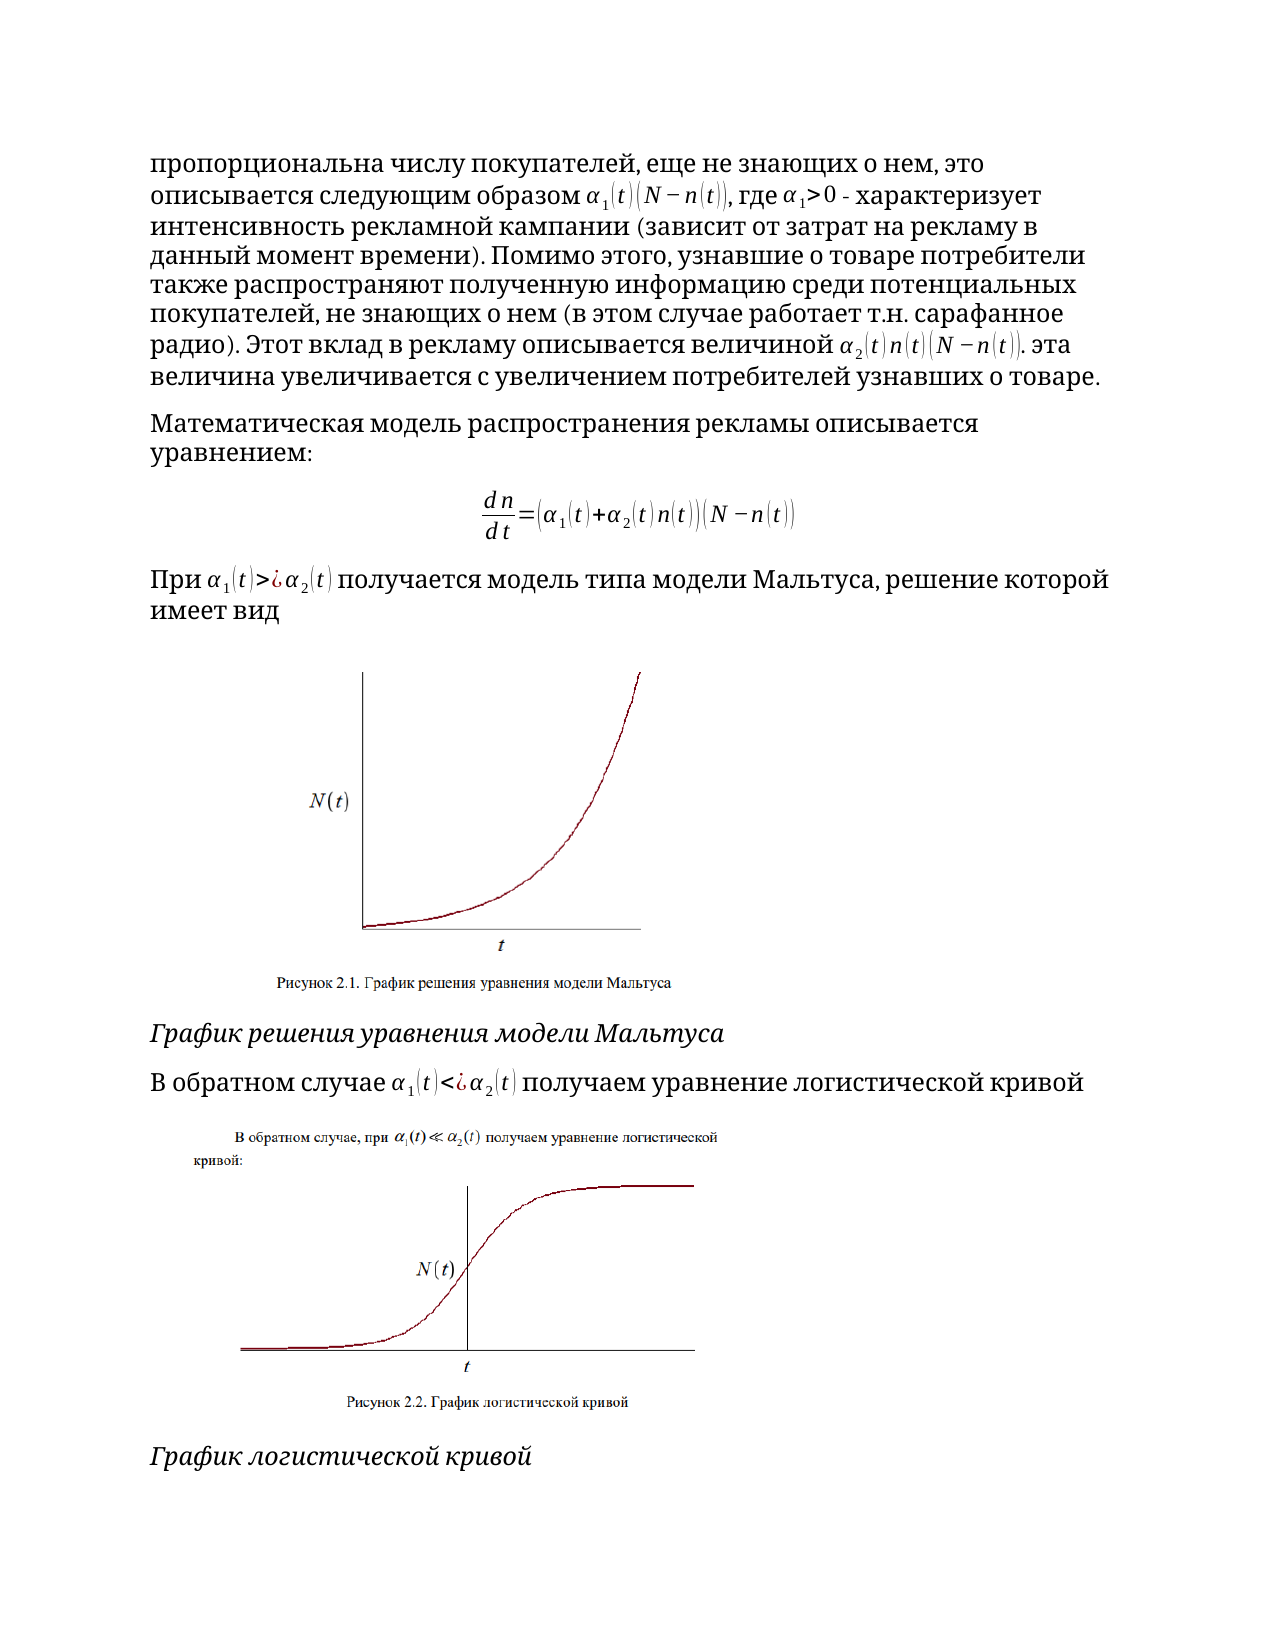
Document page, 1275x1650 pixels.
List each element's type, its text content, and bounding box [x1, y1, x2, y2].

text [150, 150, 1125, 391]
text В обратном случае получаем уравнение логистической кривой [150, 1067, 1125, 1100]
text При получается модель типа модели Мальтуса, решение которой имеет вид [150, 564, 1125, 626]
text График решения уравнения модели Мальтуса [150, 1019, 1125, 1048]
text График логистической кривой [150, 1443, 1125, 1471]
text Математическая модель распространения рекламы описывается уравнением: [150, 410, 1125, 468]
picture [168, 644, 782, 999]
picture [168, 1118, 782, 1422]
